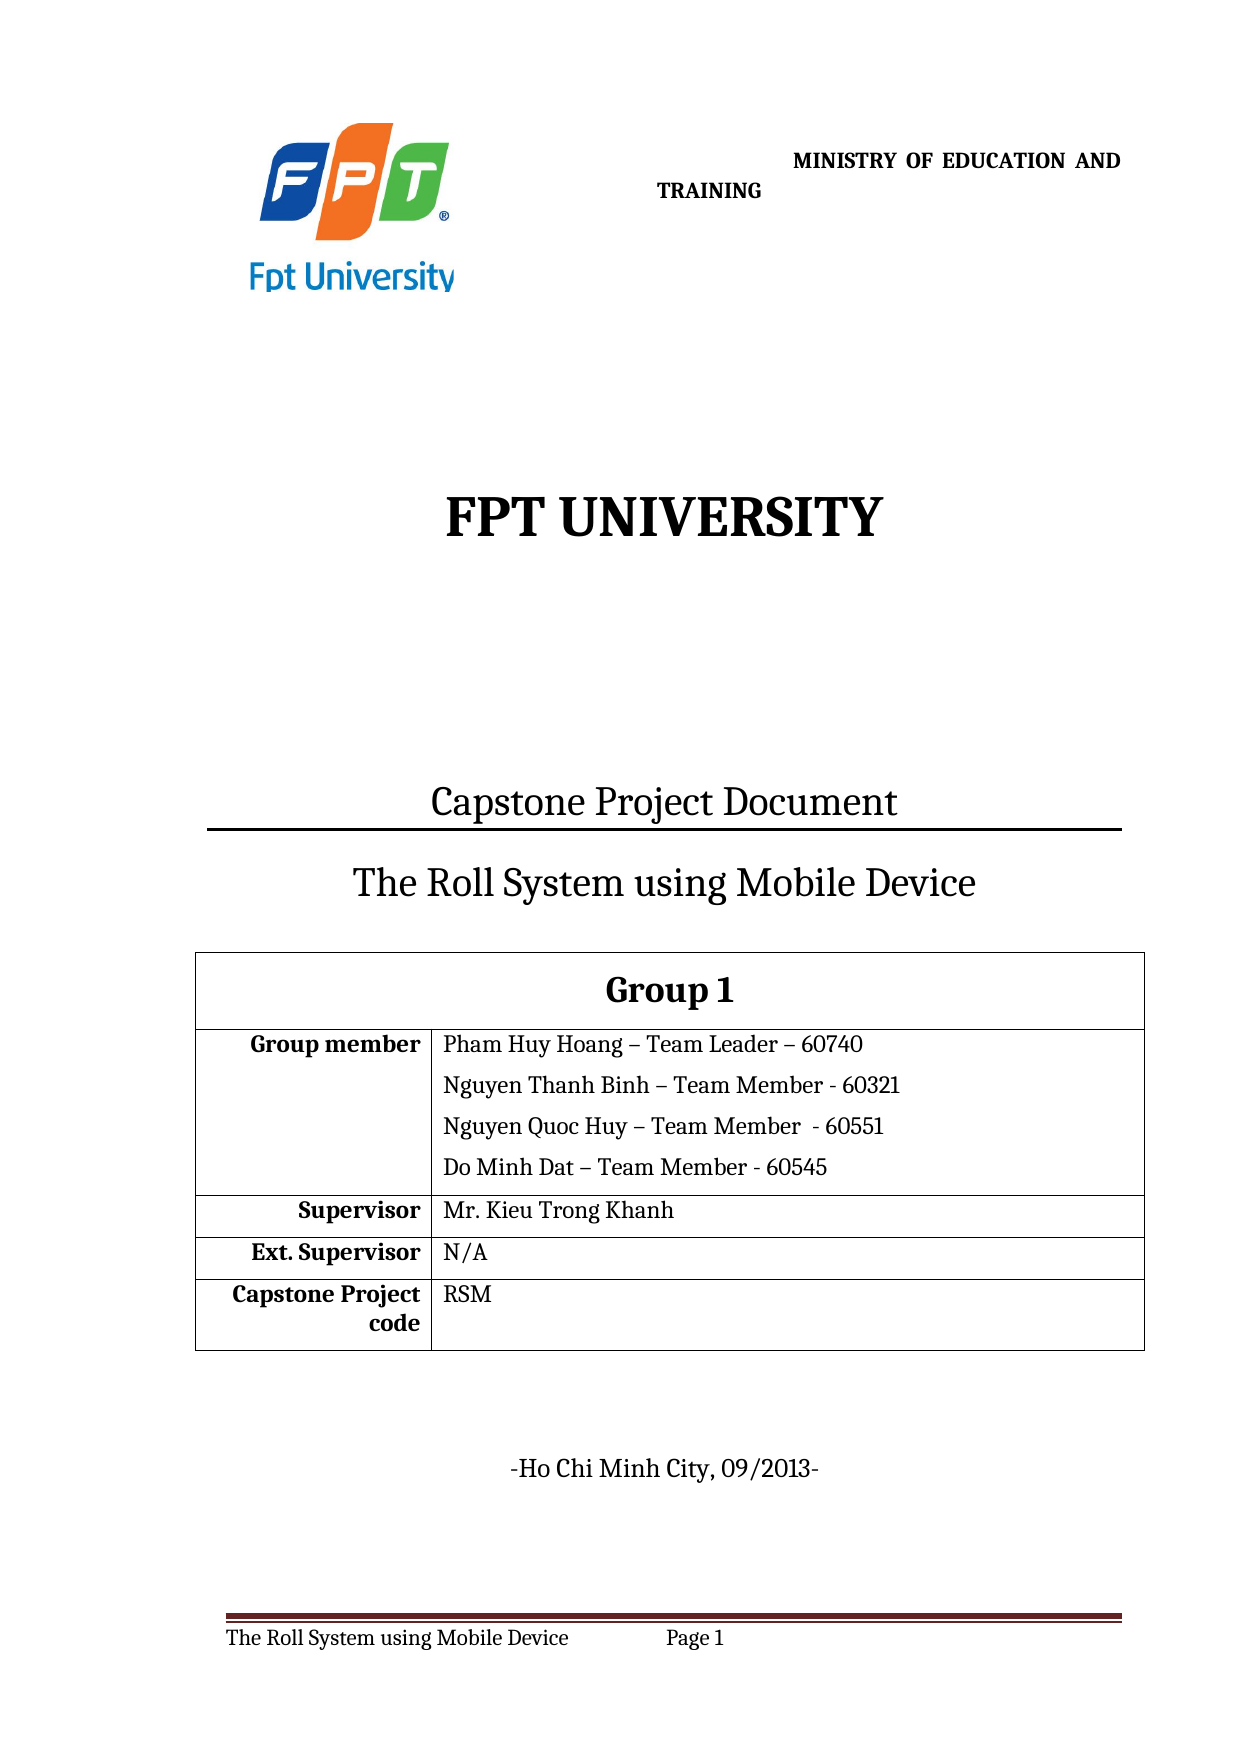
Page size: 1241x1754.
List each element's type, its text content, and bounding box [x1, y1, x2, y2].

table_cell Ext. Supervisor [196, 1238, 431, 1279]
text The Roll System using Mobile Device [207, 859, 1122, 907]
text FPT UNIVERSITY [207, 484, 1122, 551]
text MINISTRY OF EDUCATION AND TRAINING [657, 148, 1122, 204]
table_cell Group member [196, 1030, 431, 1194]
table_cell Pham Huy Hoang – Team Leader – 60740 Nguyen Thanh Binh – Team Member - 60321 Nguyen Quoc Huy – Team Member - 60551 Do Minh Dat – Team Member - 60545 [432, 1030, 1144, 1194]
table_cell Supervisor [196, 1196, 431, 1237]
table_cell Mr. Kieu Trong Khanh [432, 1196, 1144, 1237]
text -Ho Chi Minh City, 09/2013- [207, 1453, 1122, 1484]
table_cell Capstone Project code [196, 1280, 431, 1350]
table_header Group 1 [196, 953, 1144, 1028]
table_cell RSM [432, 1280, 1144, 1350]
table_cell N/A [432, 1238, 1144, 1279]
text Capstone Project Document [207, 778, 1122, 828]
picture [250, 123, 454, 292]
